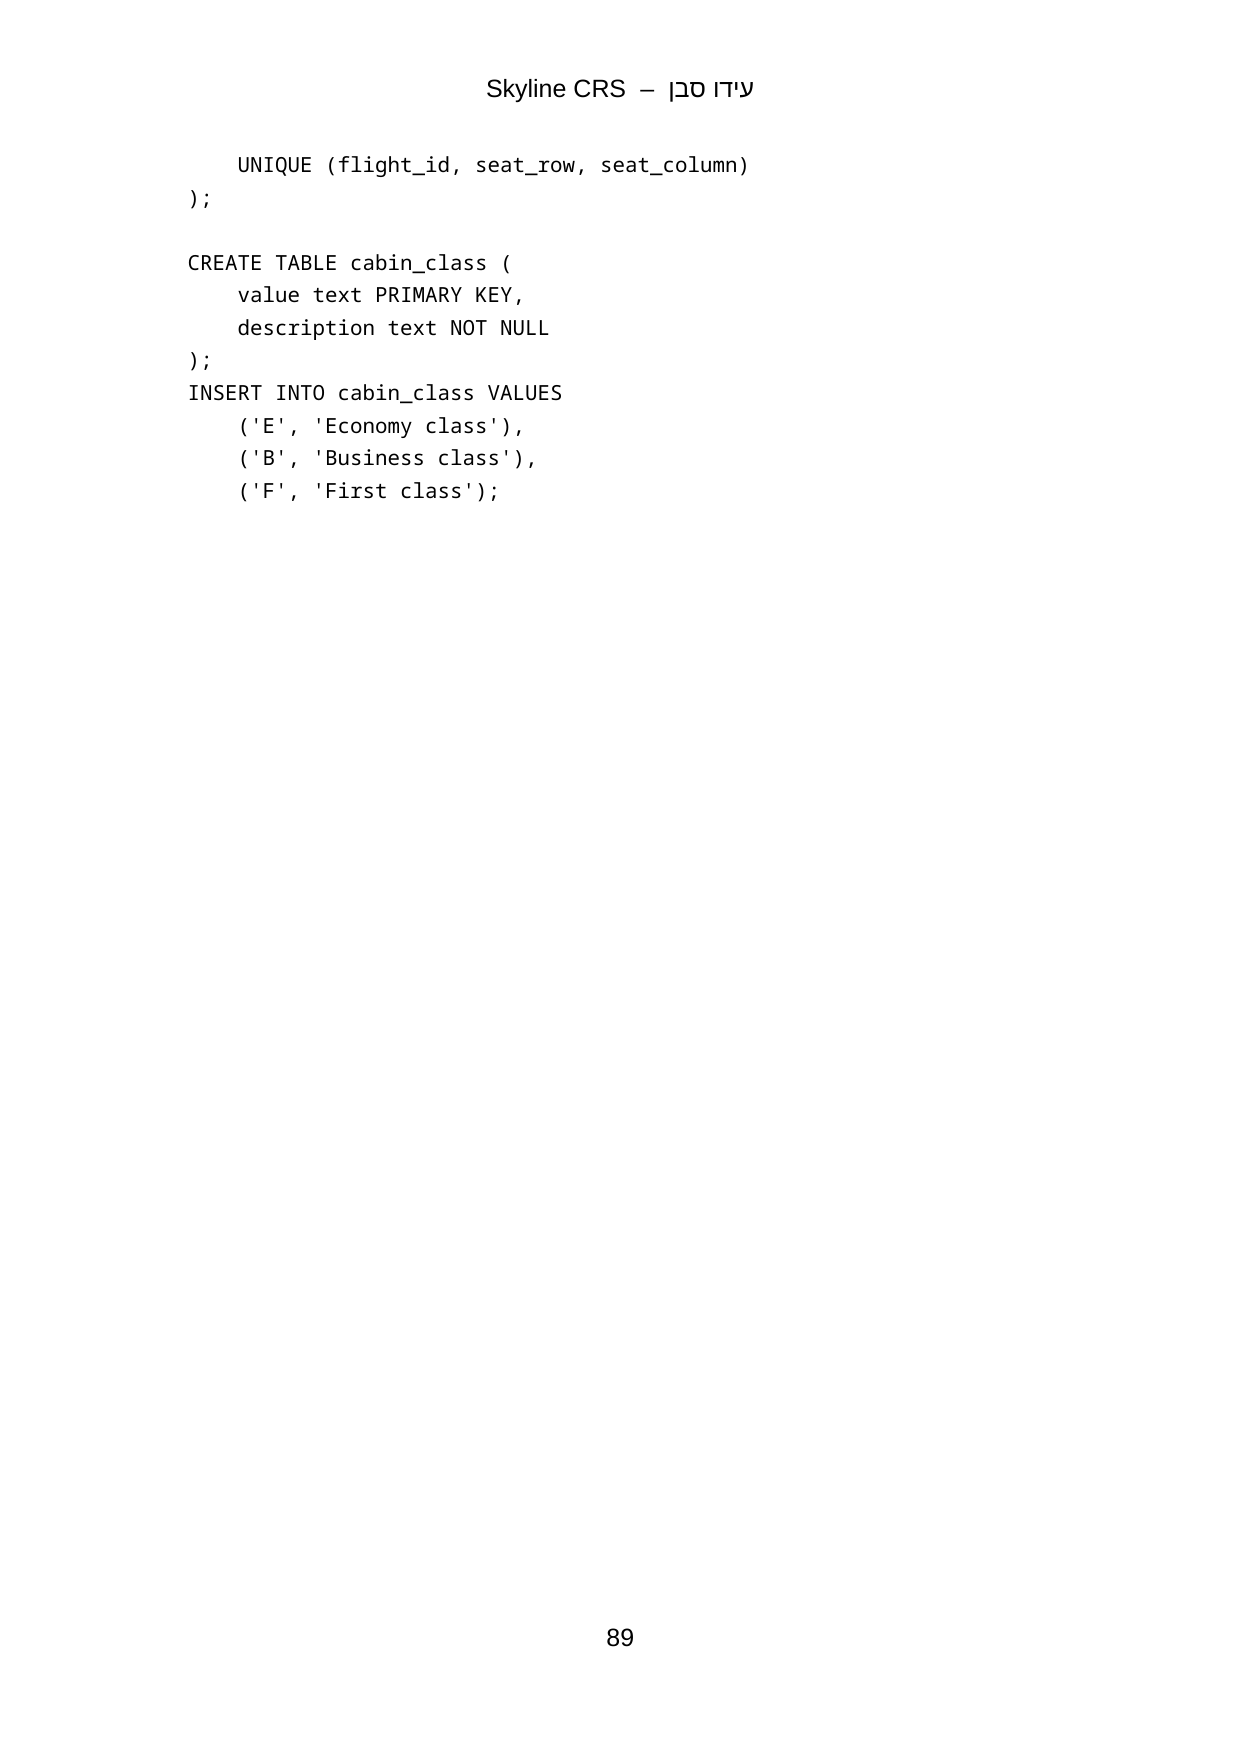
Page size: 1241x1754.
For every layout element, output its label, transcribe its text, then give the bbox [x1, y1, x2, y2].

text UNIQUE (flight_id, seat_row, seat_column) [187, 150, 1053, 178]
text ); [187, 346, 1053, 374]
text CREATE TABLE cabin_class ( [187, 248, 1053, 276]
text description text NOT NULL [187, 313, 1053, 341]
text value text PRIMARY KEY, [187, 280, 1053, 309]
text ('B', 'Business class'), [187, 443, 1053, 472]
text ('F', 'First class'); [187, 476, 1053, 504]
text INSERT INTO cabin_class VALUES [187, 378, 1053, 407]
text ('E', 'Economy class'), [187, 411, 1053, 439]
text ); [187, 183, 1053, 211]
